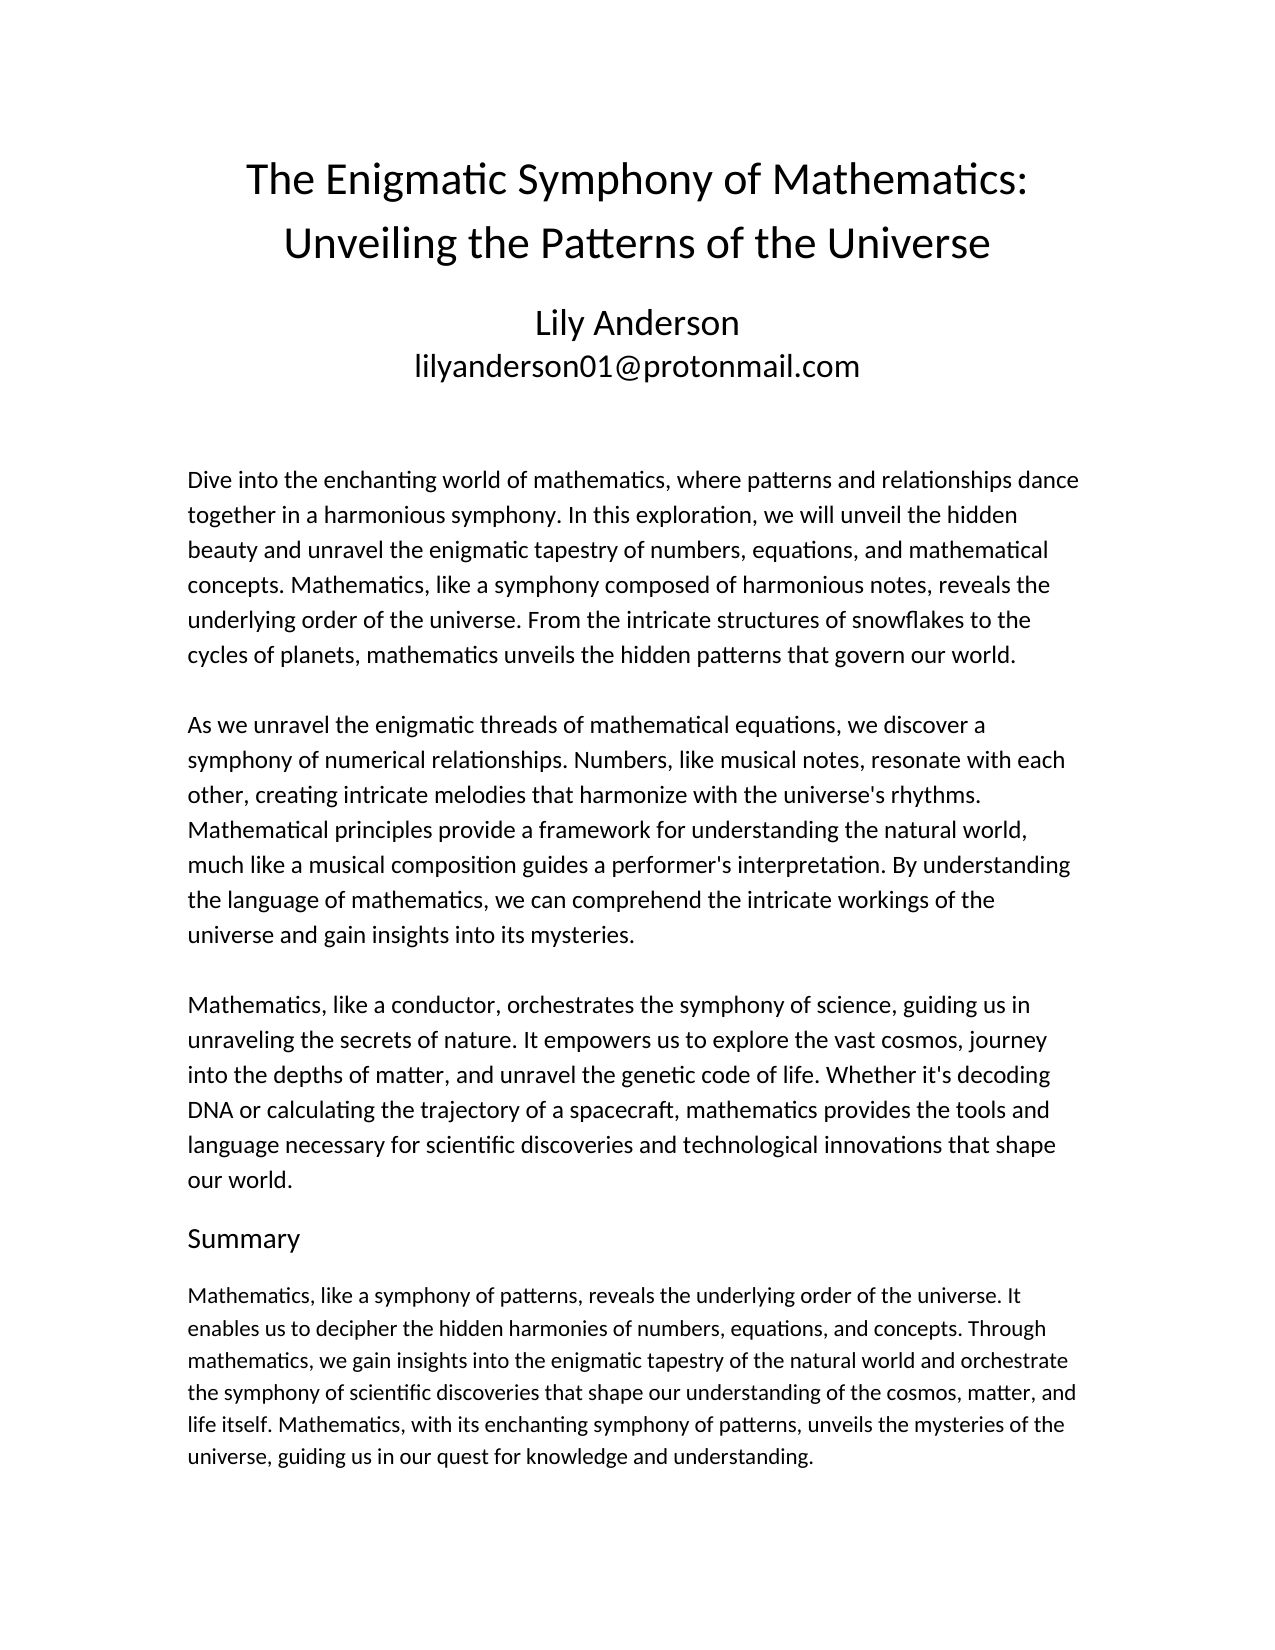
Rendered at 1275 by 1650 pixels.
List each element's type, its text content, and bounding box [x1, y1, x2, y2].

text Lily Anderson [187, 299, 1087, 345]
text lilyanderson01@protonmail.com [187, 345, 1087, 386]
text The Enigmatic Symphony of Mathematics: Unveiling the Patterns of the Universe [187, 150, 1087, 270]
text Dive into the enchanting world of mathematics, where patterns and relationships dance together in a harmonious symphony. In this exploration, we will unveil the hidden beauty and unravel the enigmatic tapestry of numbers, equations, and mathematical concepts. Mathematics, like a symphony composed of harmonious notes, reveals the underlying order of the universe. From the intricate structures of snowflakes to the cycles of planets, mathematics unveils the hidden patterns that govern our world. As we unravel the enigmatic threads of mathematical equations, we discover a symphony of numerical relationships. Numbers, like musical notes, resonate with each other, creating intricate melodies that harmonize with the universe's rhythms. Mathematical principles provide a framework for understanding the natural world, much like a musical composition guides a performer's interpretation. By understanding the language of mathematics, we can comprehend the intricate workings of the universe and gain insights into its mysteries. Mathematics, like a conductor, orchestrates the symphony of science, guiding us in unraveling the secrets of nature. It empowers us to explore the vast cosmos, journey into the depths of matter, and unravel the genetic code of life. Whether it's decoding DNA or calculating the trajectory of a spacecraft, mathematics provides the tools and language necessary for scientific discoveries and technological innovations that shape our world. [187, 464, 1087, 1194]
text Mathematics, like a symphony of patterns, reveals the underlying order of the universe. It enables us to decipher the hidden harmonies of numbers, equations, and concepts. Through mathematics, we gain insights into the enigmatic tapestry of the natural world and orchestrate the symphony of scientific discoveries that shape our understanding of the cosmos, matter, and life itself. Mathematics, with its enchanting symphony of patterns, unveils the mysteries of the universe, guiding us in our quest for knowledge and understanding. [187, 1281, 1087, 1470]
text Summary [187, 1220, 1087, 1255]
